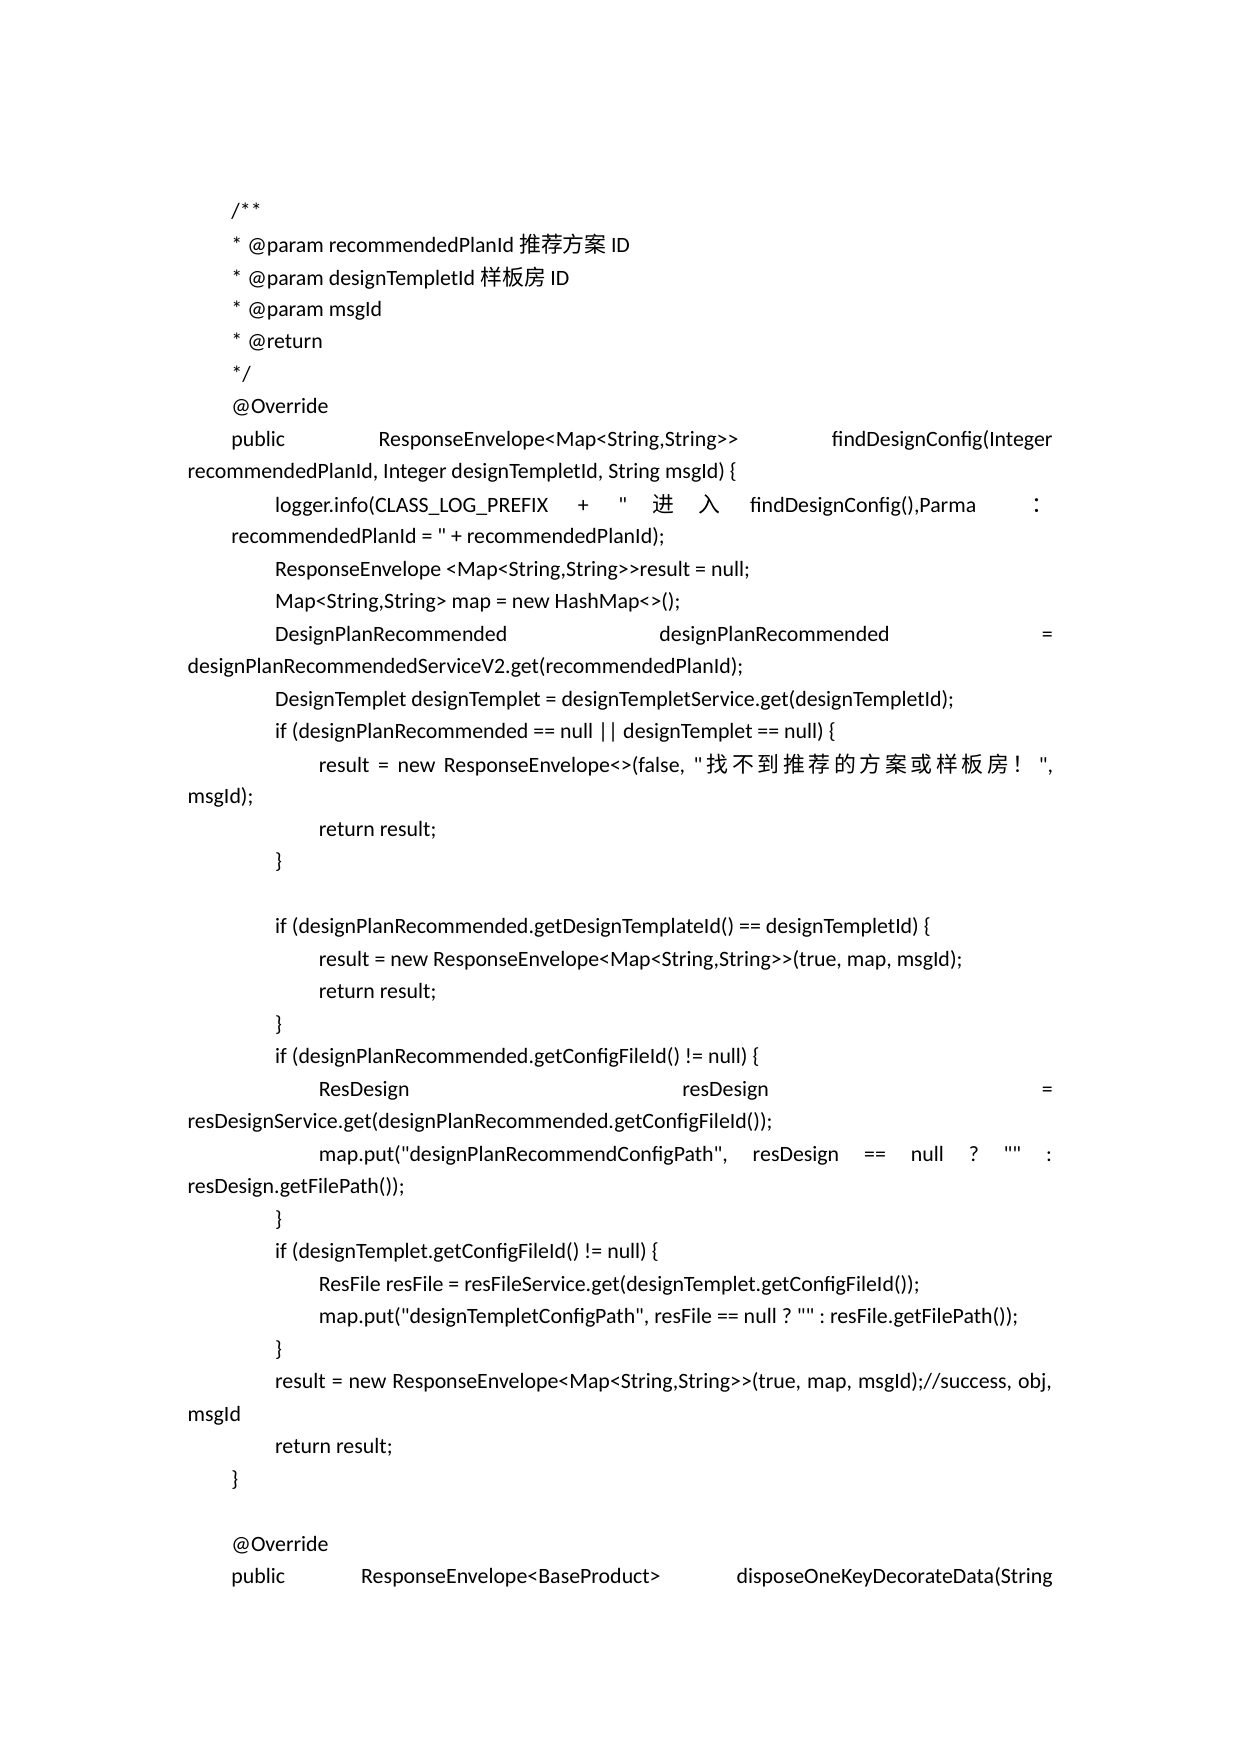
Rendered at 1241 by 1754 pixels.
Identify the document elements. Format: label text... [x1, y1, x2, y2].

text return result; [187, 974, 1053, 1007]
text } [187, 1332, 1053, 1364]
text * @param designTempletId 样板房ID [187, 259, 1053, 292]
text return result; [187, 812, 1053, 844]
text map.put("designPlanRecommendConfigPath", resDesign == null ? "" : resDesign.getFilePath()); [187, 1137, 1053, 1202]
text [187, 1559, 1053, 1592]
text logger.info(CLASS_LOG_PREFIX + "进入findDesignConfig(),Parma ：recommendedPlanId = " + recommendedPlanId); [231, 487, 1053, 552]
text result = new ResponseEnvelope<>(false, "找不到推荐的方案或样板房！", msgId); [187, 747, 1053, 812]
text if (designPlanRecommended.getConfigFileId() != null) { [231, 1039, 1053, 1072]
text * @param recommendedPlanId 推荐方案ID [187, 227, 1053, 259]
text } [187, 844, 1053, 877]
text ResFile resFile = resFileService.get(designTemplet.getConfigFileId()); [187, 1267, 1053, 1299]
text DesignTemplet designTemplet = designTempletService.get(designTempletId); [187, 682, 1053, 714]
text if (designPlanRecommended == null || designTemplet == null) { [187, 714, 1053, 747]
text @Override [187, 1527, 1053, 1559]
text result = new ResponseEnvelope<Map<String,String>>(true, map, msgId);//success, obj, msgId [187, 1364, 1053, 1429]
text } [187, 1462, 1053, 1494]
text @Override [187, 389, 1053, 422]
text /** [187, 194, 1053, 227]
text } [187, 1007, 1053, 1039]
text } [187, 1202, 1053, 1234]
text return result; [187, 1429, 1053, 1462]
text DesignPlanRecommended designPlanRecommended = designPlanRecommendedServiceV2.get(recommendedPlanId); [187, 617, 1053, 682]
text * @param msgId [187, 292, 1053, 324]
text ResDesign resDesign = resDesignService.get(designPlanRecommended.getConfigFileId()); [187, 1072, 1053, 1137]
text result = new ResponseEnvelope<Map<String,String>>(true, map, msgId); [187, 942, 1053, 974]
text Map<String,String> map = new HashMap<>(); [187, 584, 1053, 617]
text * @return [187, 324, 1053, 357]
text */ [187, 357, 1053, 389]
text public ResponseEnvelope<Map<String,String>> findDesignConfig(Integer recommendedPlanId, Integer designTempletId, String msgId) { [187, 422, 1053, 487]
text map.put("designTempletConfigPath", resFile == null ? "" : resFile.getFilePath()); [187, 1299, 1053, 1332]
text if (designPlanRecommended.getDesignTemplateId() == designTempletId) { [231, 909, 1053, 942]
text ResponseEnvelope <Map<String,String>>result = null; [187, 552, 1053, 584]
text if (designTemplet.getConfigFileId() != null) { [187, 1234, 1053, 1267]
